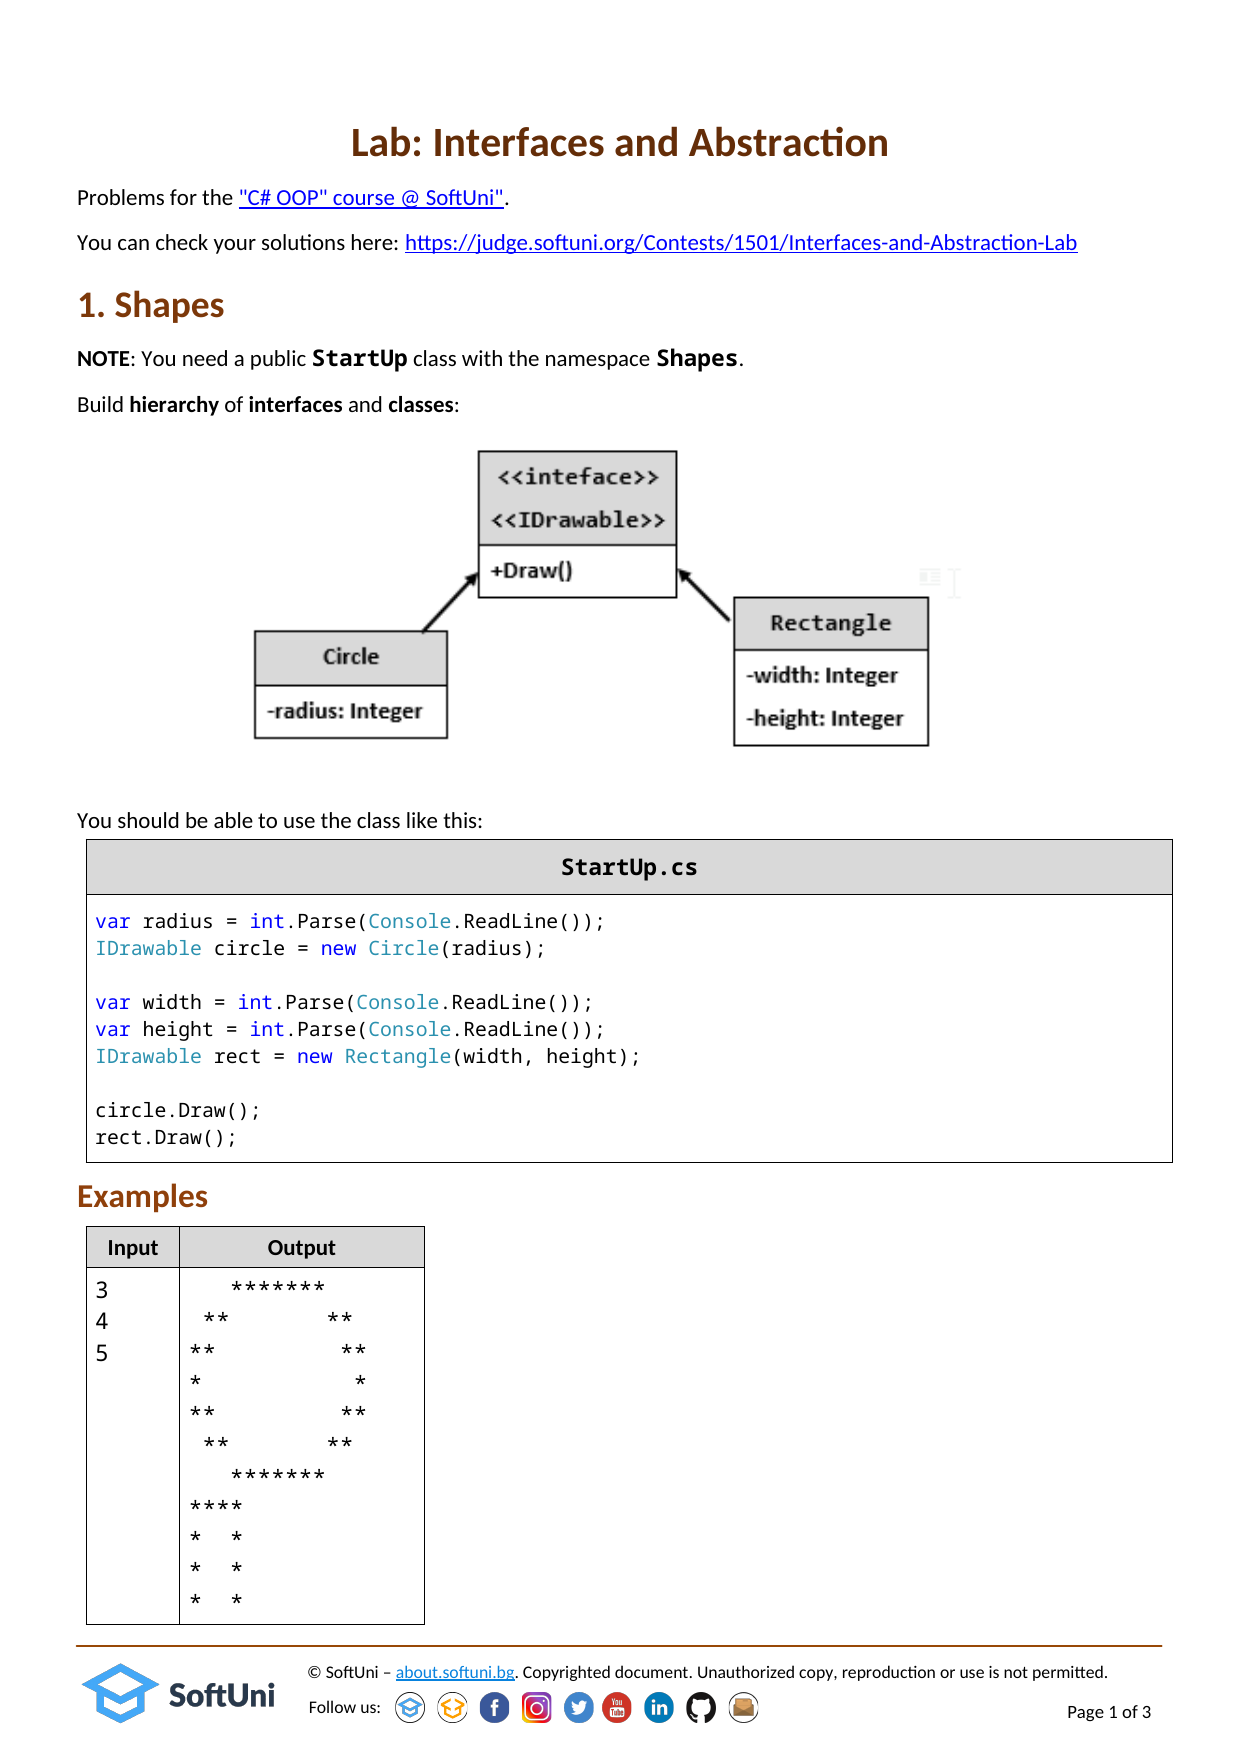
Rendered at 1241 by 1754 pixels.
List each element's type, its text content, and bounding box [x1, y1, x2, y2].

table_header Input [87, 1227, 179, 1267]
text You can check your solutions here: https://judge.softuni.org/Contests/1501/Interfaces-and-Abstraction-Lab [77, 228, 1163, 256]
picture [479, 1692, 510, 1723]
table_header StartUp.cs [87, 840, 1172, 894]
subtitle Shapes [77, 281, 1163, 327]
table_cell var radius = int.Parse(Console.ReadLine()); IDrawable circle = new Circle(radius); var width = int.Parse(Console.ReadLine()); var height = int.Parse(Console.ReadLine()); IDrawable rect = new Rectangle(width, height); circle.Draw(); rect.Draw(); [87, 895, 1172, 1162]
text NOTE: You need a public StartUp class with the namespace Shapes. [77, 342, 1163, 373]
text You should be able to use the class like this: [77, 806, 1163, 834]
picture [644, 1714, 653, 1723]
picture [193, 435, 1047, 790]
subtitle Lab: Interfaces and Abstraction [77, 116, 1163, 167]
picture [665, 1692, 674, 1701]
text Build hierarchy of interfaces and classes: [77, 390, 1163, 418]
picture [522, 1692, 552, 1723]
picture [728, 1692, 759, 1723]
picture [602, 1692, 632, 1723]
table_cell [180, 1268, 424, 1624]
picture [658, 1705, 667, 1714]
picture [644, 1692, 653, 1701]
table_cell 3 4 5 [87, 1268, 179, 1624]
picture [686, 1692, 716, 1723]
table_header Output [180, 1227, 424, 1267]
text Problems for the "C# OOP" course @ SoftUni". [77, 183, 1163, 211]
picture [564, 1692, 594, 1723]
picture [75, 1658, 281, 1729]
picture [395, 1692, 425, 1723]
subtitle Examples [77, 1175, 1163, 1216]
picture [437, 1692, 468, 1723]
picture [665, 1714, 674, 1723]
